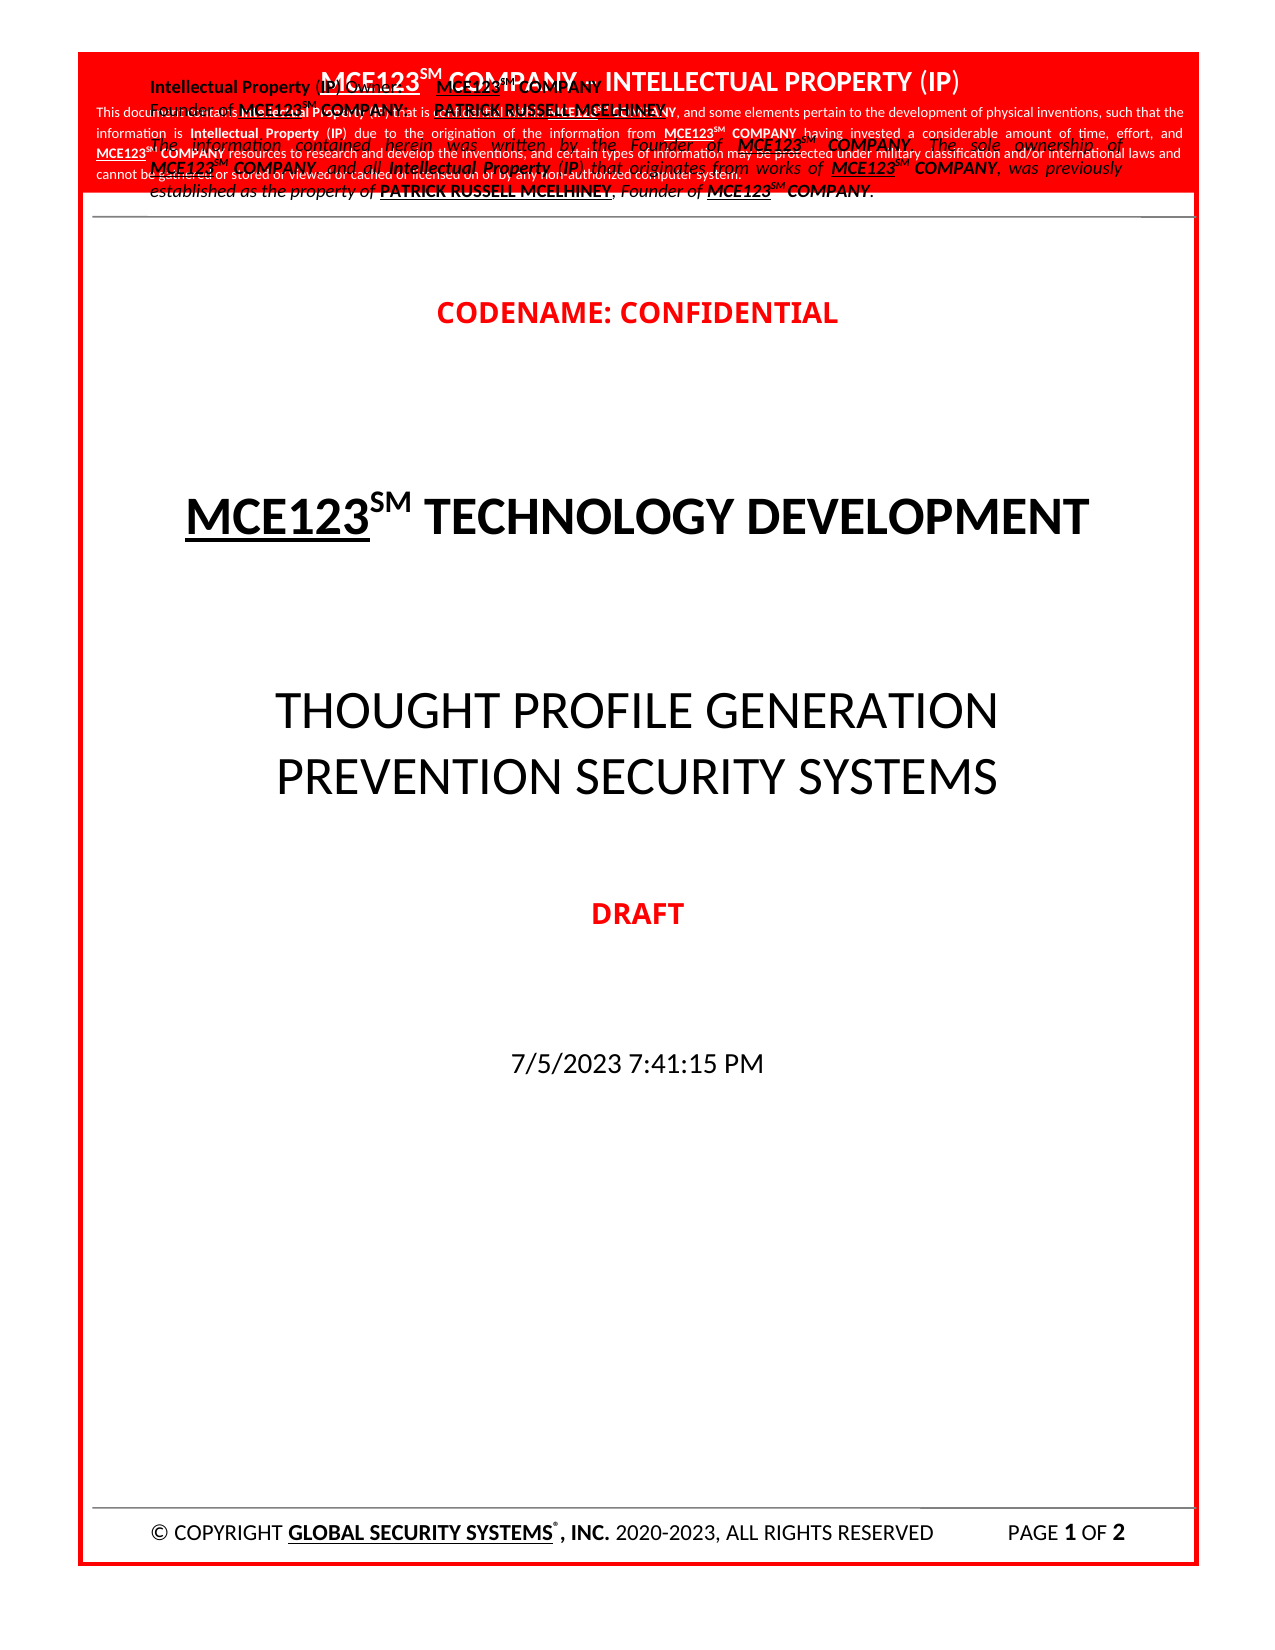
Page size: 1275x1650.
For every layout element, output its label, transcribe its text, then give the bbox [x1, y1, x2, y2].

text PREVENTION SECURITY SYSTEMS [150, 742, 1125, 808]
text DRAFT [150, 893, 1125, 933]
text THOUGHT PROFILE GENERATION [150, 676, 1125, 742]
text MCE123SM TECHNOLOGY DEVELOPMENT [150, 482, 1125, 548]
text 7/5/2023 7:41:15 PM [150, 1045, 1125, 1080]
text CODENAME: CONFIDENTIAL [150, 292, 1125, 332]
